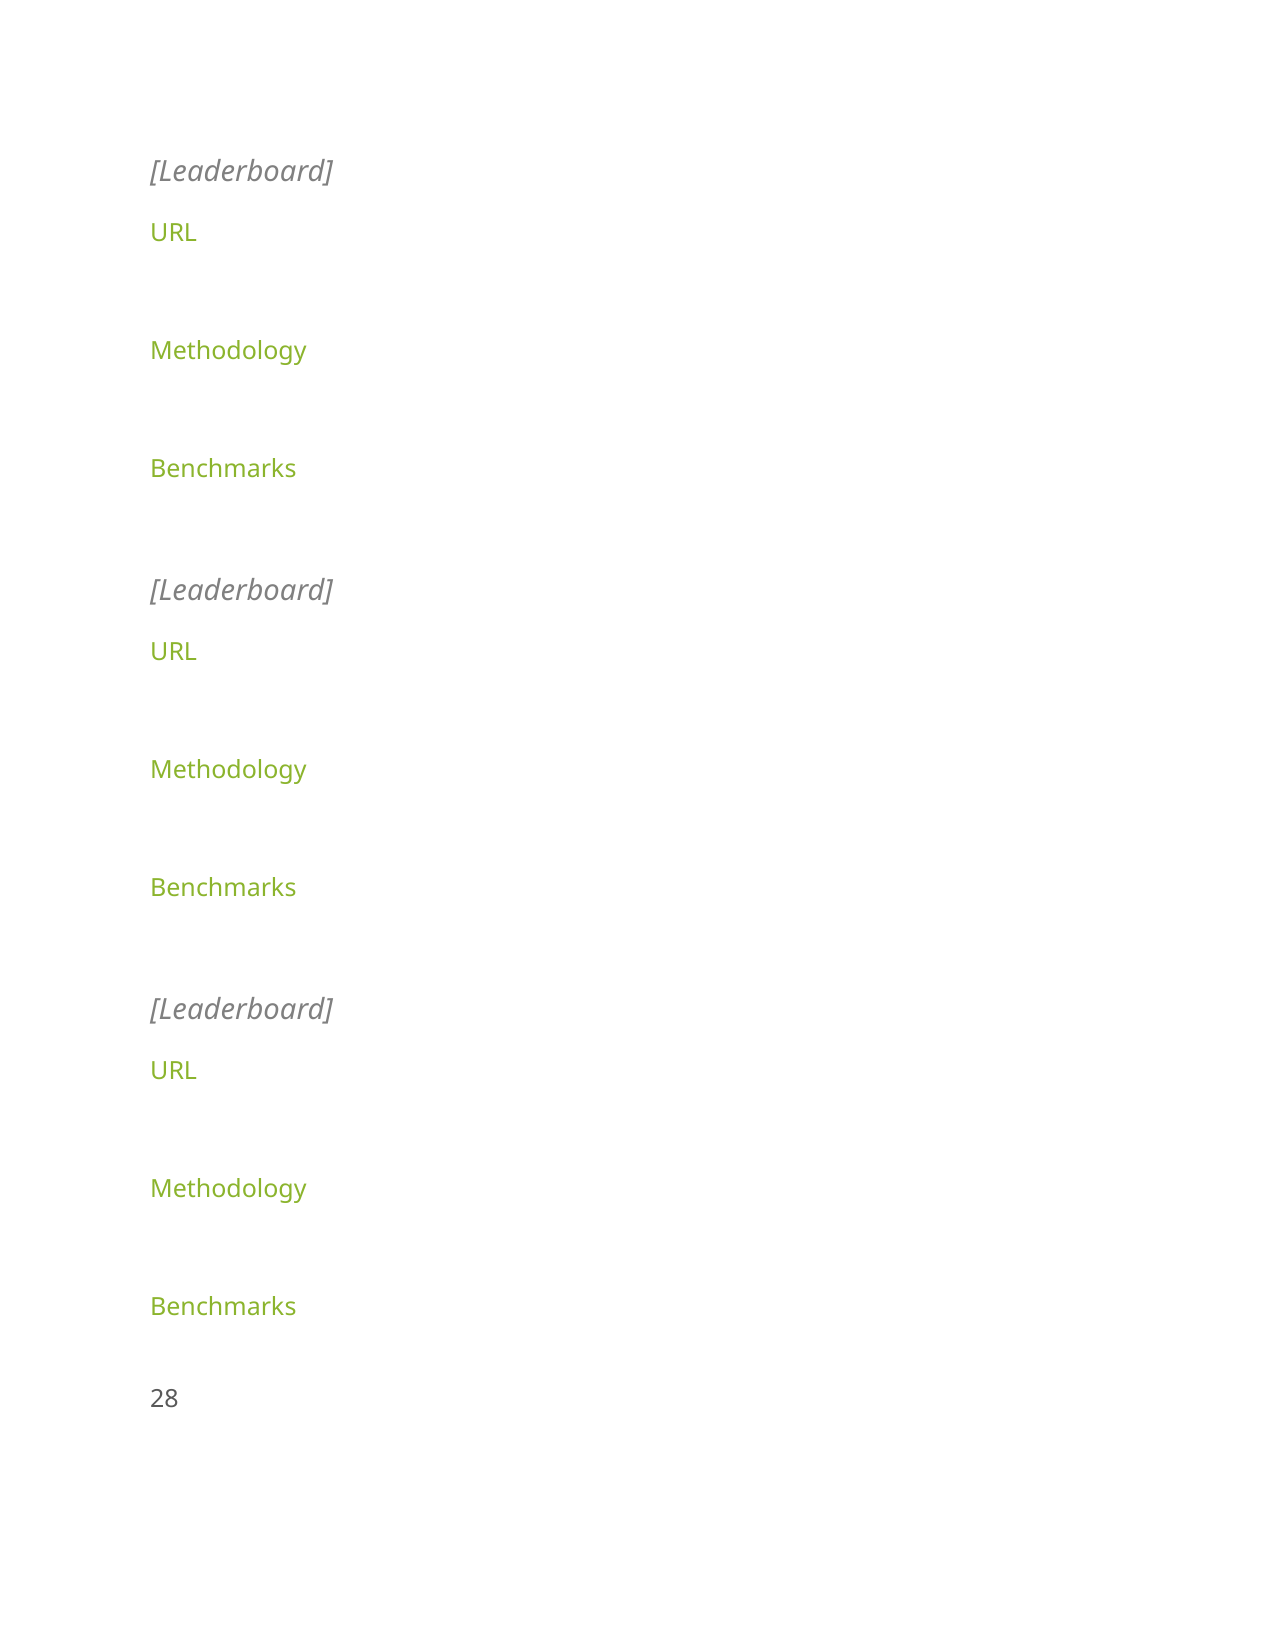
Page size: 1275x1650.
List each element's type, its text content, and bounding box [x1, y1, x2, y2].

subtitle URL [150, 634, 1125, 668]
subtitle Methodology [150, 333, 1125, 367]
subtitle [Leaderboard] [150, 569, 1125, 609]
subtitle [Leaderboard] [150, 150, 1125, 190]
subtitle URL [150, 1053, 1125, 1087]
subtitle Benchmarks [150, 870, 1125, 904]
subtitle [Leaderboard] [150, 988, 1125, 1028]
subtitle Benchmarks [150, 1289, 1125, 1323]
subtitle Methodology [150, 752, 1125, 786]
subtitle Methodology [150, 1171, 1125, 1205]
subtitle Benchmarks [150, 451, 1125, 485]
subtitle URL [150, 215, 1125, 249]
